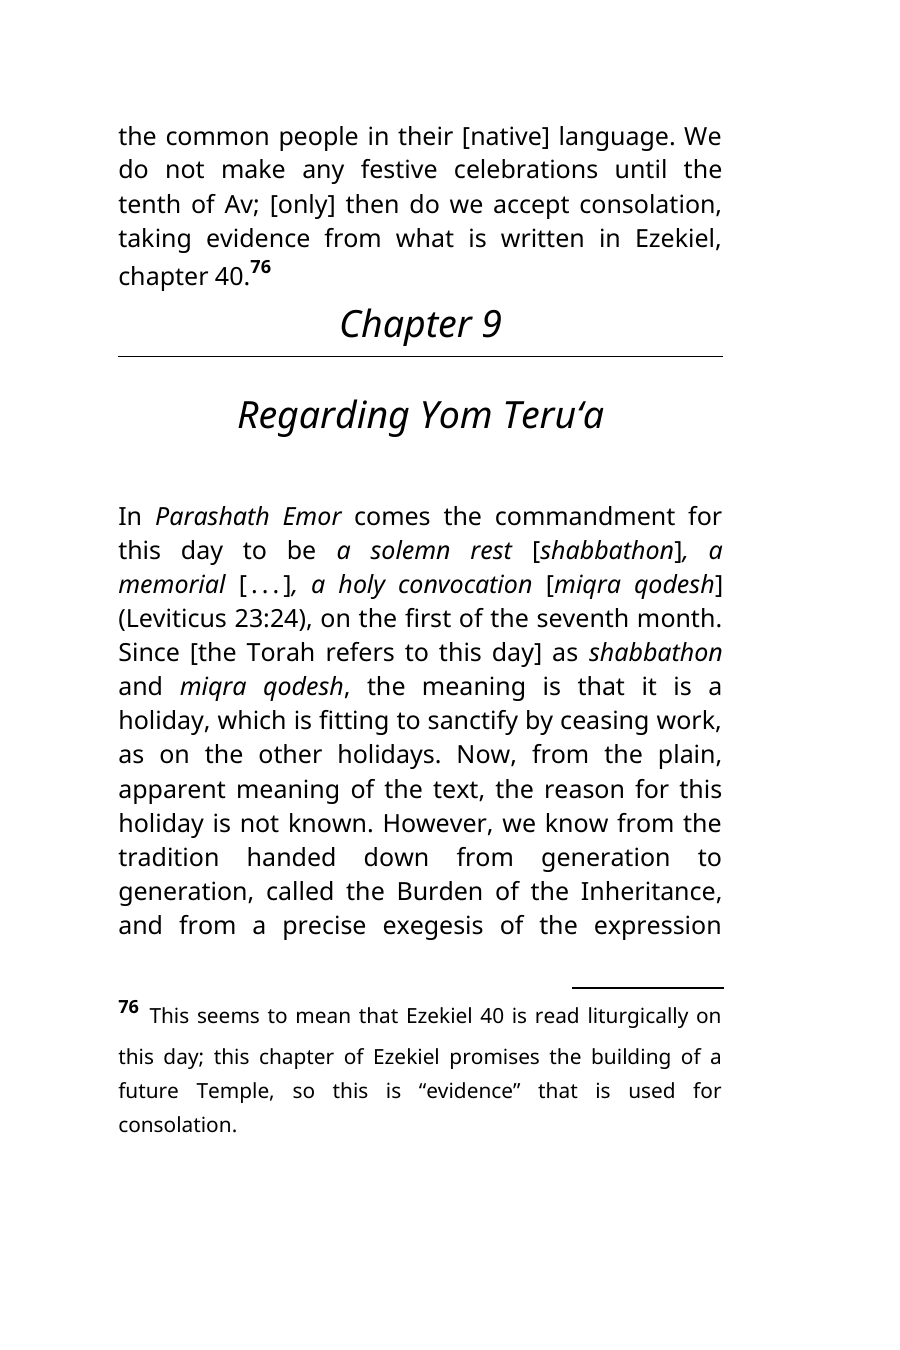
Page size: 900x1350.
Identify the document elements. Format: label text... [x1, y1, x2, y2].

text From the ninth of Tammuz to the tenth of Av, we practice great mourning, and on every one of the Sabbaths [in this period], we gather in the afternoon in the synagogue and read the Lamentations of Jeremiah, along with the prophets’ admonishments to the Israelites. And the cantor [ḥazzan] explains the lamentations to the common people in their [native] language. We do not make any festive celebrations until the tenth of Av; [only] then do we accept consolation, taking evidence from what is written in Ezekiel, chapter 40. [118, 118, 723, 297]
title Regarding Yom Teru‘a [118, 388, 723, 439]
text In Parashath Emor comes the commandment for this day to be a solemn rest [shabbathon], a memorial [ . . . ], a holy convocation [miqra qodesh] (Leviticus 23:24), on the first of the seventh month. Since [the Torah refers to this day] as shabbathon and miqra qodesh, the meaning is that it is a holiday, which is fitting to sanctify by ceasing work, as on the other holidays. Now, from the plain, apparent meaning of the text, the reason for this holiday is not known. However, we know from the tradition handed down from generation to generation, called the Burden of the Inheritance, and from a precise exegesis of the expression zikhron teru‘a, that this is the time of the beginning of the days of repentance and the awakening to it; this is the meaning of zikhron teru‘a – to remind us to take repentance to heart, which is the meaning of teru‘a, as in: let us shout for joy [nari‘a] to the Rock of our salvation [Psalms 95:1]. The foundation on which this holiday is based is the binding of Isaac; and therefore the custom, preserved since early days, is that on these ten days from Yom Teru‘a to Yom Kippur, we get up at midnight for supplications [taḥanunim], confessions [vidduyim], penitential prayers [seliḥoth], petitions [baqqashoth], and the reading of the passage And Moses besought (Exodus 32:11), which can be found in the second part of the prayer book. During the time of the Temple, the Sabbatical Year [shemiṭṭoth] and the Jubilees [yovelim] used to start during this month, and they would blow shofaroth [animal horns] to proclaim freedom and to return all things to their owners. [118, 499, 723, 942]
text Chapter 9 [118, 297, 723, 356]
